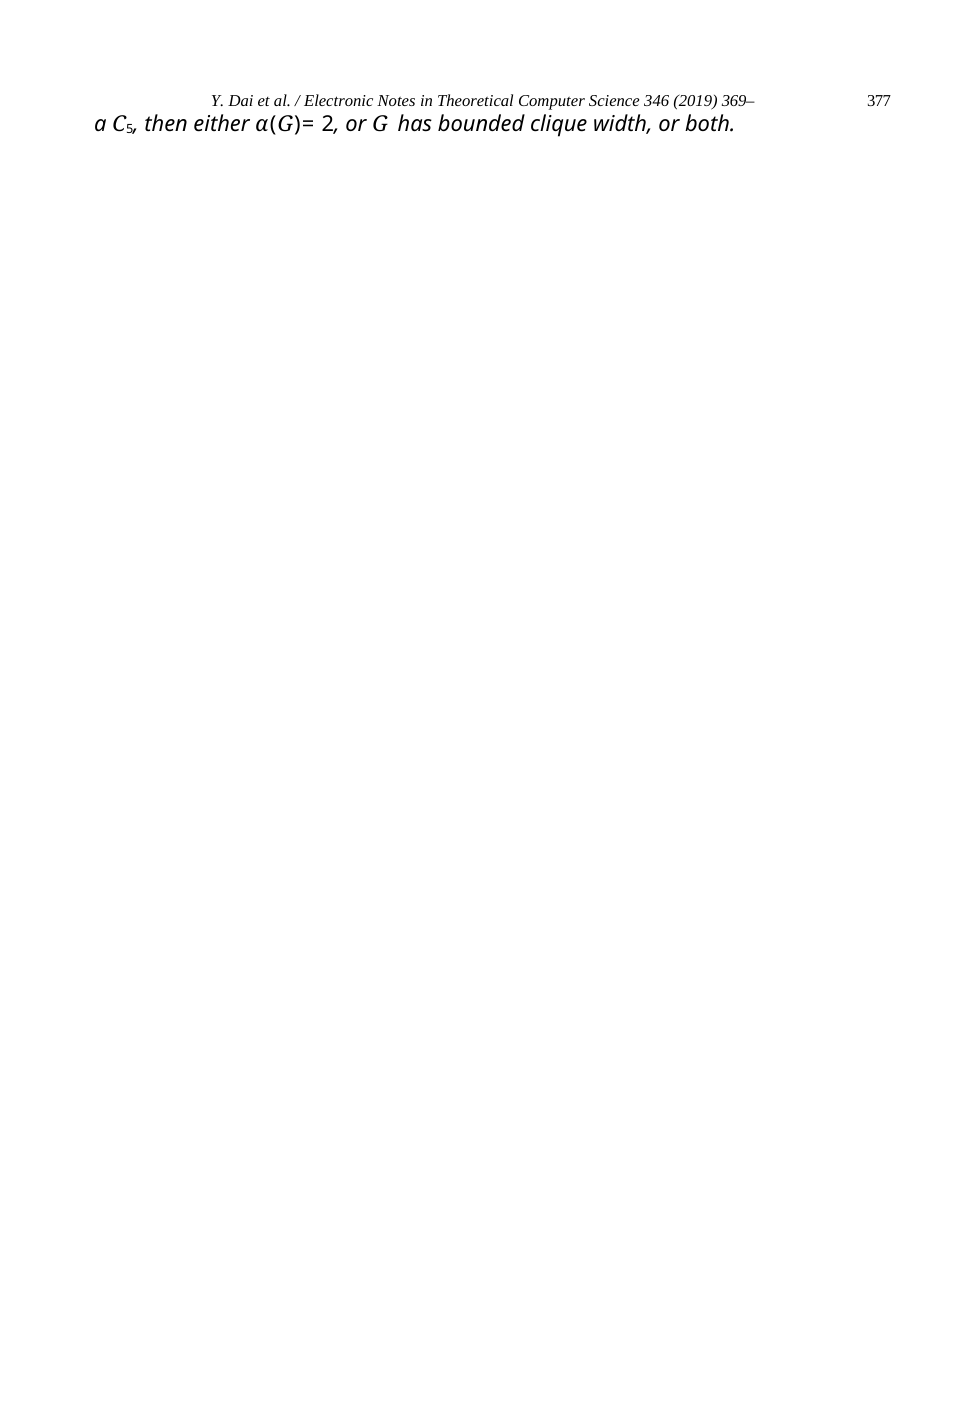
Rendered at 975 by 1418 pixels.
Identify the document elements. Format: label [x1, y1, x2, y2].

text [94, 110, 897, 137]
